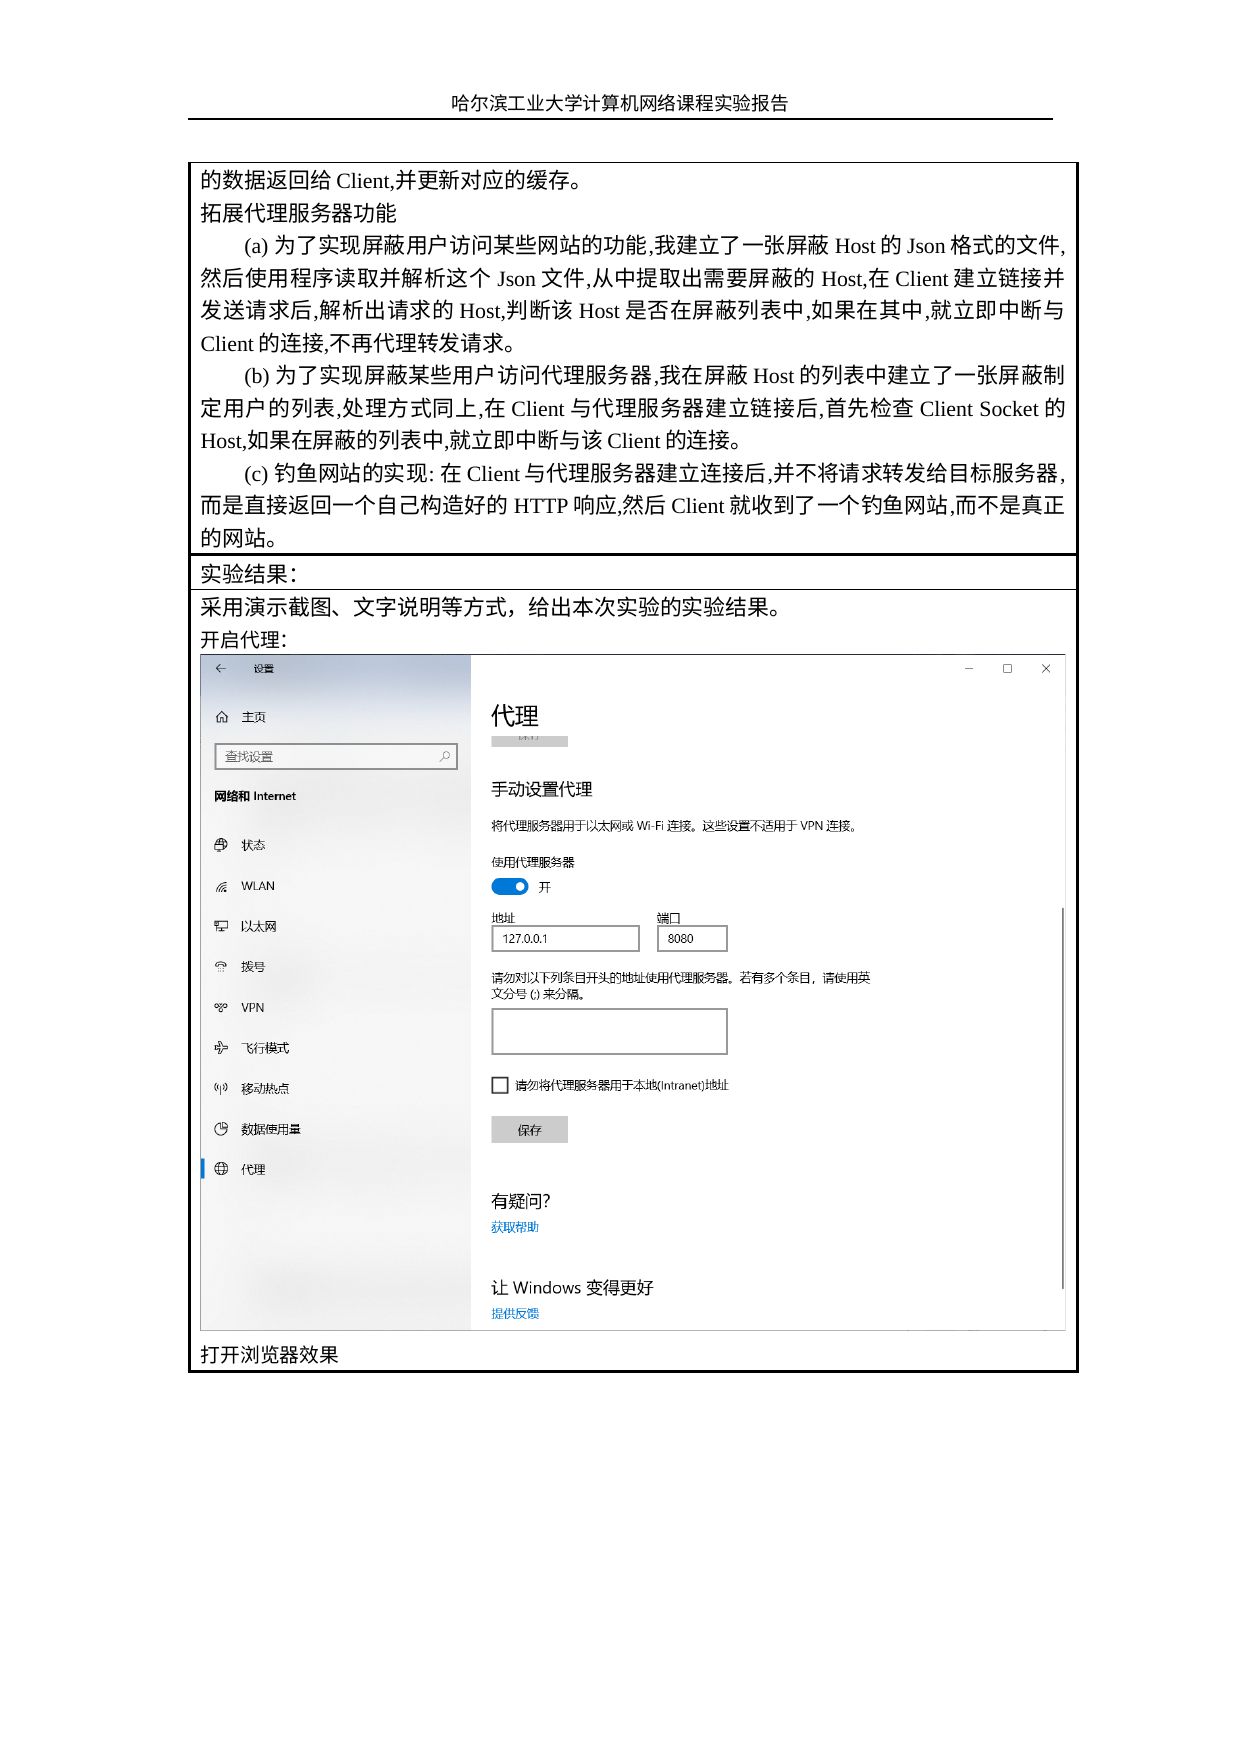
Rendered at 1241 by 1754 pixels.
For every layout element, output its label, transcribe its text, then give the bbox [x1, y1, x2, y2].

picture [200, 654, 1066, 1331]
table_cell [191, 163, 1076, 553]
table_cell 实验结果： [191, 556, 1076, 589]
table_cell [191, 590, 1076, 1370]
